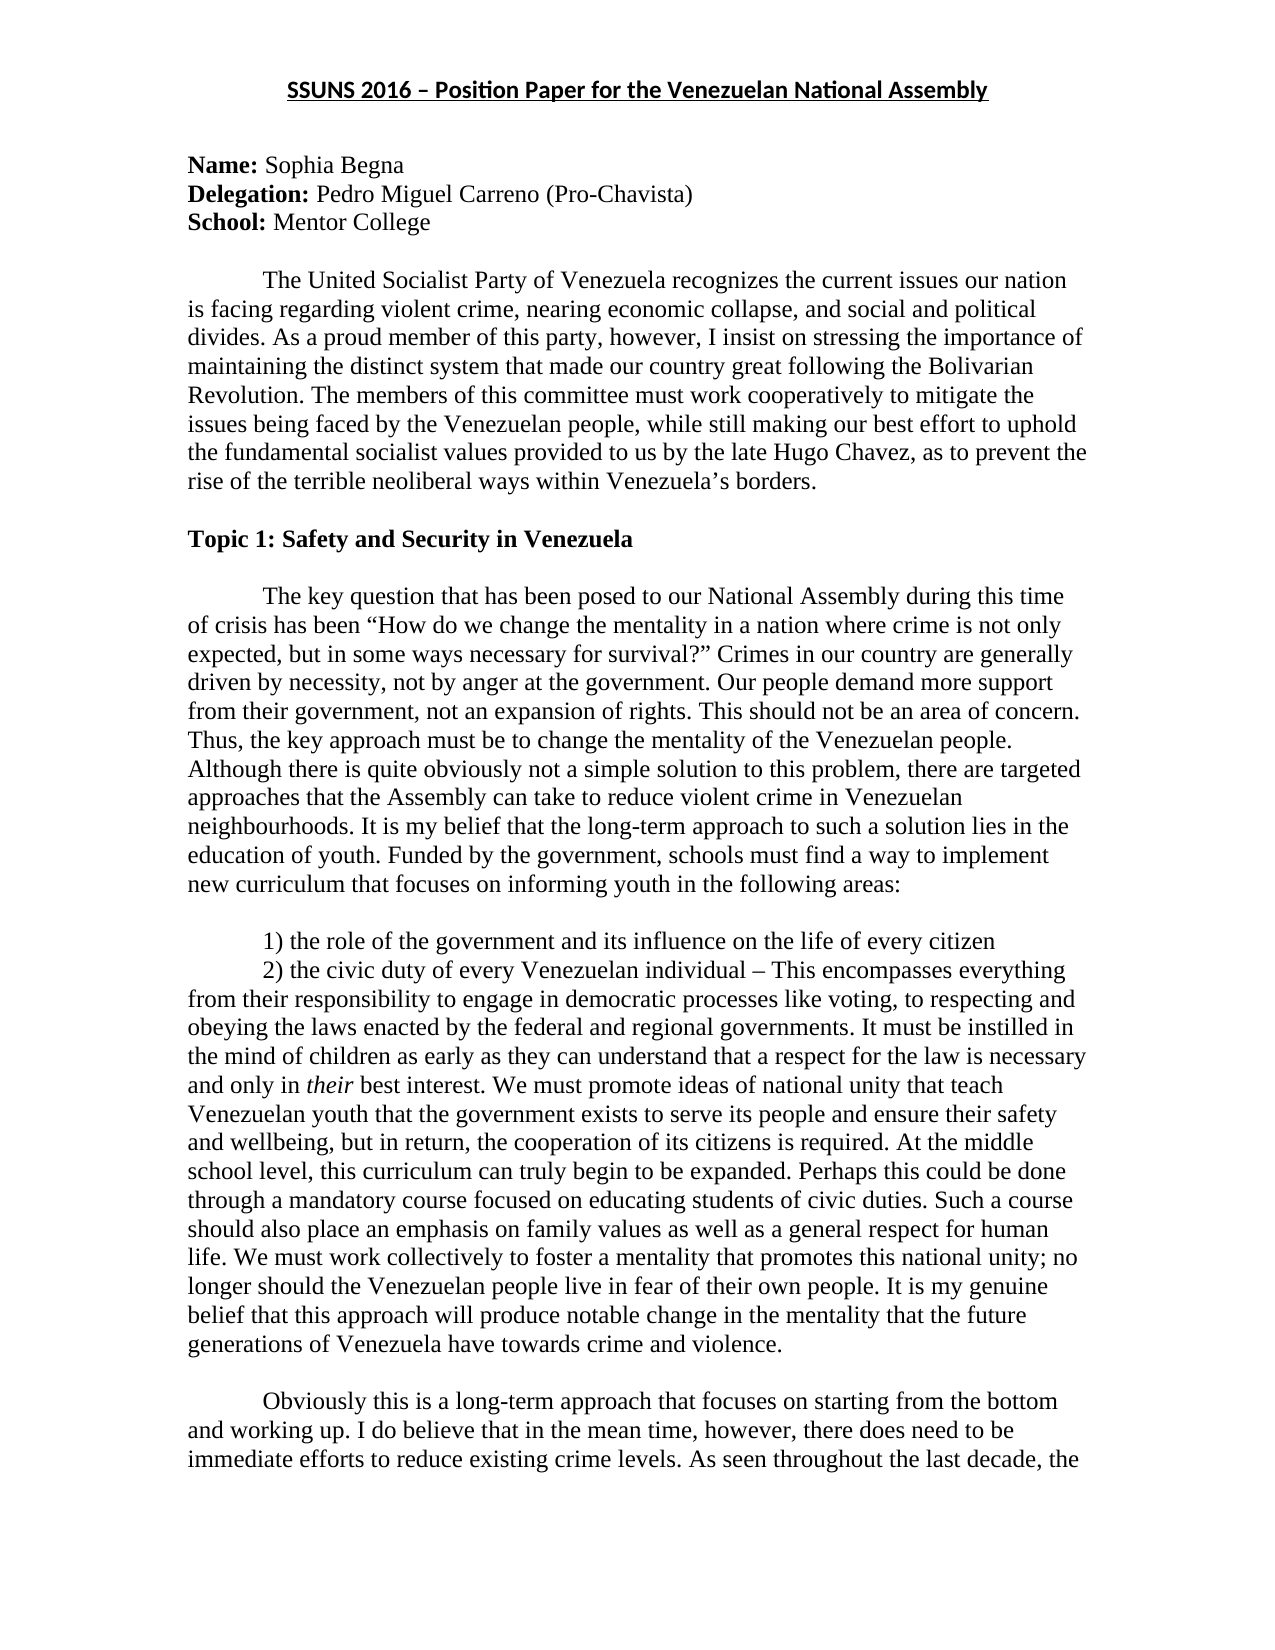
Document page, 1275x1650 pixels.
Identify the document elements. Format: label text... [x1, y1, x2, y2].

text Topic 1: Safety and Security in Venezuela [187, 524, 1087, 552]
text Delegation: Pedro Miguel Carreno (Pro-Chavista) [187, 179, 1087, 207]
text School: Mentor College [187, 207, 1087, 236]
text The United Socialist Party of Venezuela recognizes the current issues our nation is facing regarding violent crime, nearing economic collapse, and social and political divides. As a proud member of this party, however, I insist on stressing the importance of maintaining the distinct system that made our country great following the Bolivarian Revolution. The members of this committee must work cooperatively to mitigate the issues being faced by the Venezuelan people, while still making our best effort to uphold the fundamental socialist values provided to us by the late Hugo Chavez, as to prevent the rise of the terrible neoliberal ways within Venezuela’s borders. [187, 265, 1087, 495]
text 1) the role of the government and its influence on the life of every citizen [187, 926, 1087, 955]
text Name: Sophia Begna [187, 150, 1087, 179]
text The key question that has been posed to our National Assembly during this time of crisis has been “How do we change the mentality in a nation where crime is not only expected, but in some ways necessary for survival?” Crimes in our country are generally driven by necessity, not by anger at the government. Our people demand more support from their government, not an expansion of rights. This should not be an area of concern. Thus, the key approach must be to change the mentality of the Venezuelan people. Although there is quite obviously not a simple solution to this problem, there are targeted approaches that the Assembly can take to reduce violent crime in Venezuelan neighbourhoods. It is my belief that the long-term approach to such a solution lies in the education of youth. Funded by the government, schools must find a way to implement new curriculum that focuses on informing youth in the following areas: [187, 581, 1087, 897]
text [187, 1386, 1087, 1472]
text 2) the civic duty of every Venezuelan individual – This encompasses everything from their responsibility to engage in democratic processes like voting, to respecting and obeying the laws enacted by the federal and regional governments. It must be instilled in the mind of children as early as they can understand that a respect for the law is necessary and only in their best interest. We must promote ideas of national unity that teach Venezuelan youth that the government exists to serve its people and ensure their safety and wellbeing, but in return, the cooperation of its citizens is required. At the middle school level, this curriculum can truly begin to be expanded. Perhaps this could be done through a mandatory course focused on educating students of civic duties. Such a course should also place an emphasis on family values as well as a general respect for human life. We must work collectively to foster a mentality that promotes this national unity; no longer should the Venezuelan people live in fear of their own people. It is my genuine belief that this approach will produce notable change in the mentality that the future generations of Venezuela have towards crime and violence. [187, 955, 1087, 1357]
